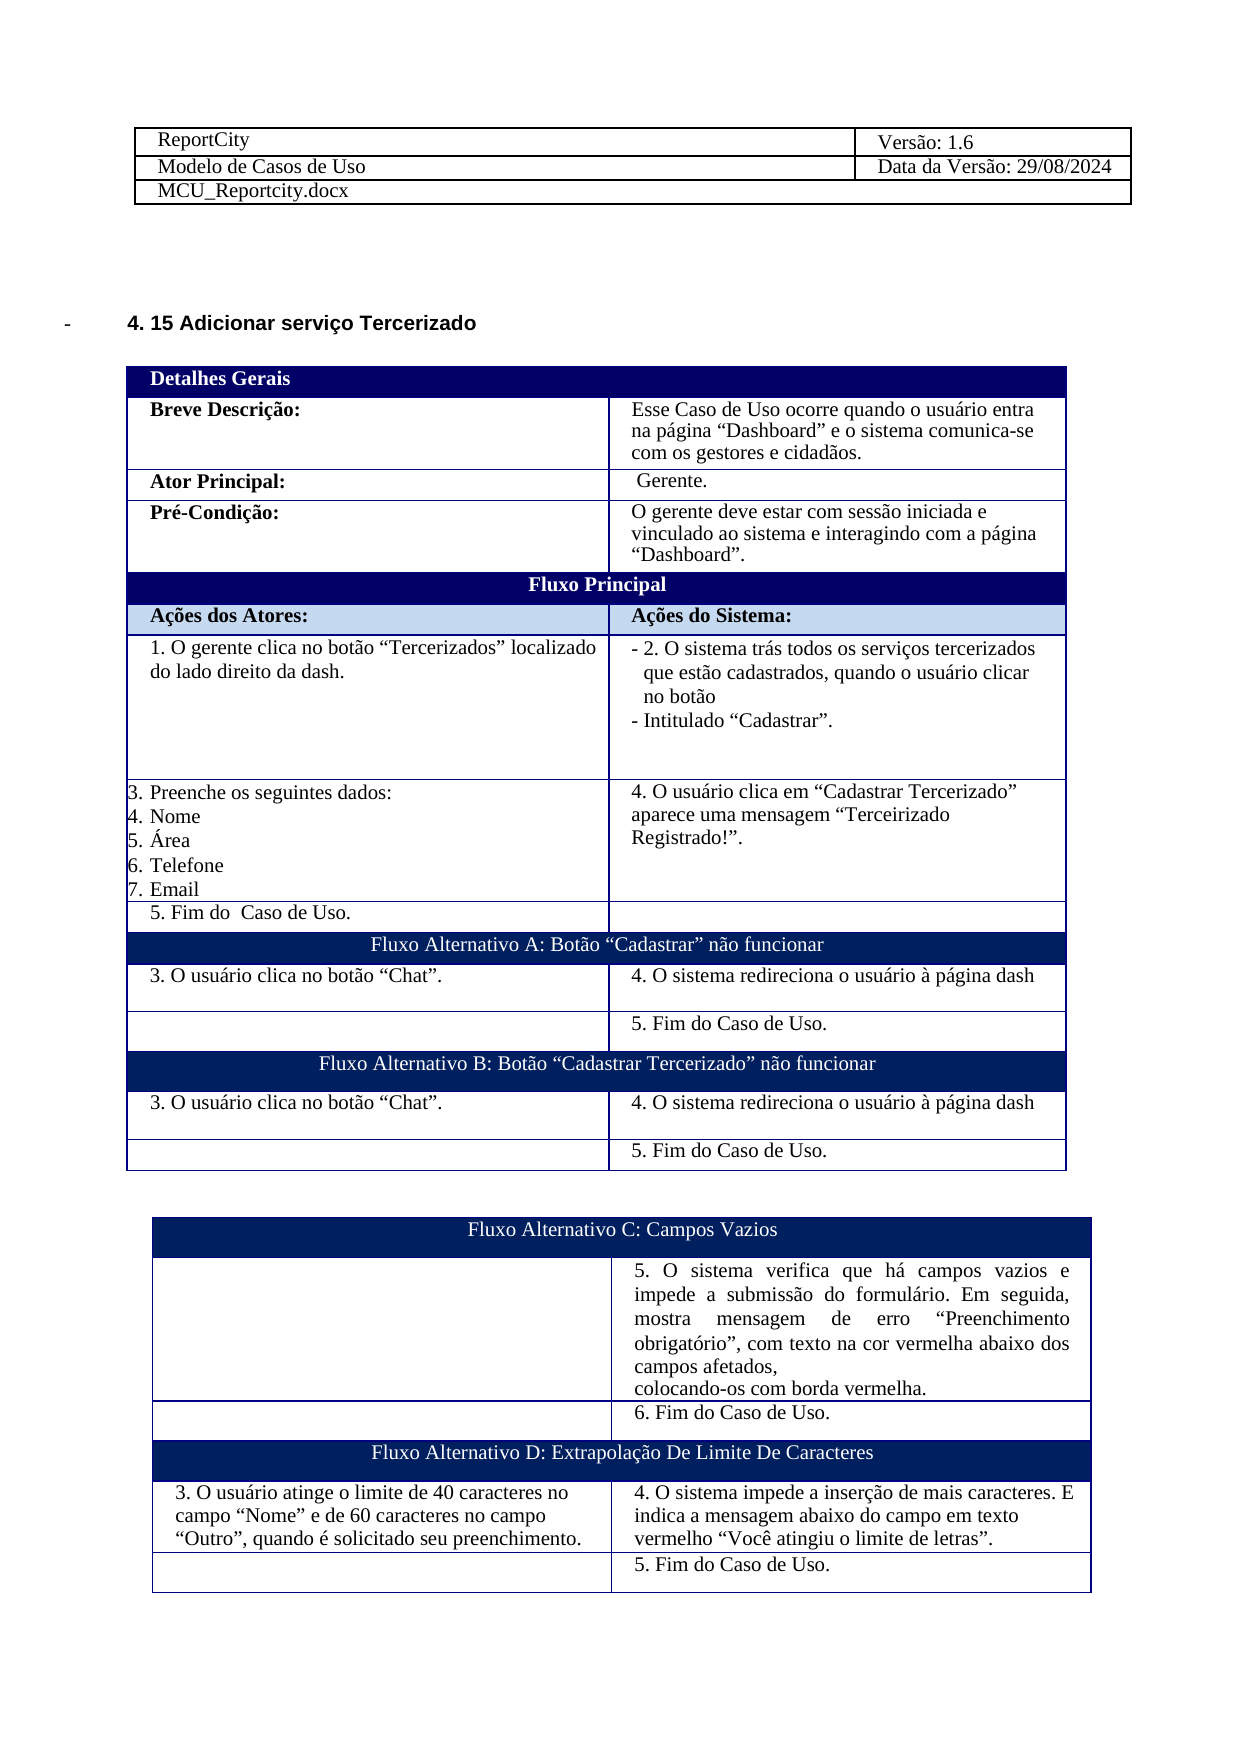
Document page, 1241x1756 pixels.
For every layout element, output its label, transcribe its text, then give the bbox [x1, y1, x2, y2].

table_cell 3. O usuário atinge o limite de 40 caracteres no campo “Nome” e de 60 caracteres no campo “Outro”, quando é solicitado seu preenchimento. [153, 1482, 611, 1552]
table_cell Gerente. [610, 470, 1065, 500]
table_cell Fluxo Alternativo D: Extrapolação De Limite De Caracteres [153, 1442, 1090, 1480]
table_cell Ator Principal: [128, 470, 608, 500]
table_cell [153, 1258, 611, 1400]
table_cell 5. Fim do Caso de Uso. [610, 1012, 1065, 1051]
table_cell 4. O sistema redireciona o usuário à página dash [610, 1092, 1065, 1138]
table_cell 5. Fim do Caso de Uso. [610, 1140, 1065, 1170]
table_cell Ações do Sistema: [610, 605, 1065, 634]
table_cell [128, 1012, 608, 1051]
table_header Fluxo Alternativo C: Campos Vazios [153, 1218, 1090, 1257]
table_cell 4. O usuário clica em “Cadastrar Tercerizado” aparece uma mensagem “Terceirizado Registrado!”. [610, 780, 1065, 901]
table_cell Ações dos Atores: [128, 605, 608, 634]
table_cell Breve Descrição: [128, 398, 608, 469]
table_cell 5. Fim do Caso de Uso. [128, 902, 608, 932]
table_cell [153, 1553, 611, 1592]
table_cell Esse Caso de Uso ocorre quando o usuário entra na página “Dashboard” e o sistema comunica-se com os gestores e cidadãos. [610, 398, 1065, 469]
table_cell 4. O sistema impede a inserção de mais caracteres. E indica a mensagem abaixo do campo em texto vermelho “Você atingiu o limite de letras”. [612, 1482, 1090, 1552]
table_cell Fluxo Principal [128, 573, 1065, 603]
table_cell 6. Fim do Caso de Uso. [612, 1402, 1090, 1440]
table_cell [128, 1140, 608, 1170]
table_cell Fluxo Alternativo A: Botão “Cadastrar” não funcionar [128, 933, 1065, 963]
subtitle 4. 15 Adicionar serviço Tercerizado [64, 311, 1148, 335]
table_cell 5. Fim do Caso de Uso. [612, 1553, 1090, 1592]
table_cell Fluxo Alternativo B: Botão “Cadastrar Tercerizado” não funcionar [128, 1052, 1065, 1091]
table_cell O gerente deve estar com sessão iniciada e vinculado ao sistema e interagindo com a página “Dashboard”. [610, 501, 1065, 572]
table_cell 5. O sistema verifica que há campos vazios e impede a submissão do formulário. Em seguida, mostra mensagem de erro “Preenchimento obrigatório”, com texto na cor vermelha abaixo dos campos afetados, colocando-os com borda vermelha. [612, 1258, 1090, 1400]
table_cell [153, 1402, 611, 1440]
table_cell 3. O usuário clica no botão “Chat”. [128, 1092, 608, 1138]
table_cell [610, 902, 1065, 932]
table_cell Pré-Condição: [128, 501, 608, 572]
table_cell 2. O sistema trás todos os serviços tercerizados que estão cadastrados, quando o usuário clicar no botão Intitulado “Cadastrar”. [610, 636, 1065, 779]
table_cell Preenche os seguintes dados: Nome Área Telefone Email [128, 780, 608, 901]
table_cell 4. O sistema redireciona o usuário à página dash [610, 965, 1065, 1011]
table_cell 3. O usuário clica no botão “Chat”. [128, 965, 608, 1011]
table_header Detalhes Gerais [128, 367, 1065, 397]
table_cell 1. O gerente clica no botão “Tercerizados” localizado do lado direito da dash. [128, 636, 608, 779]
